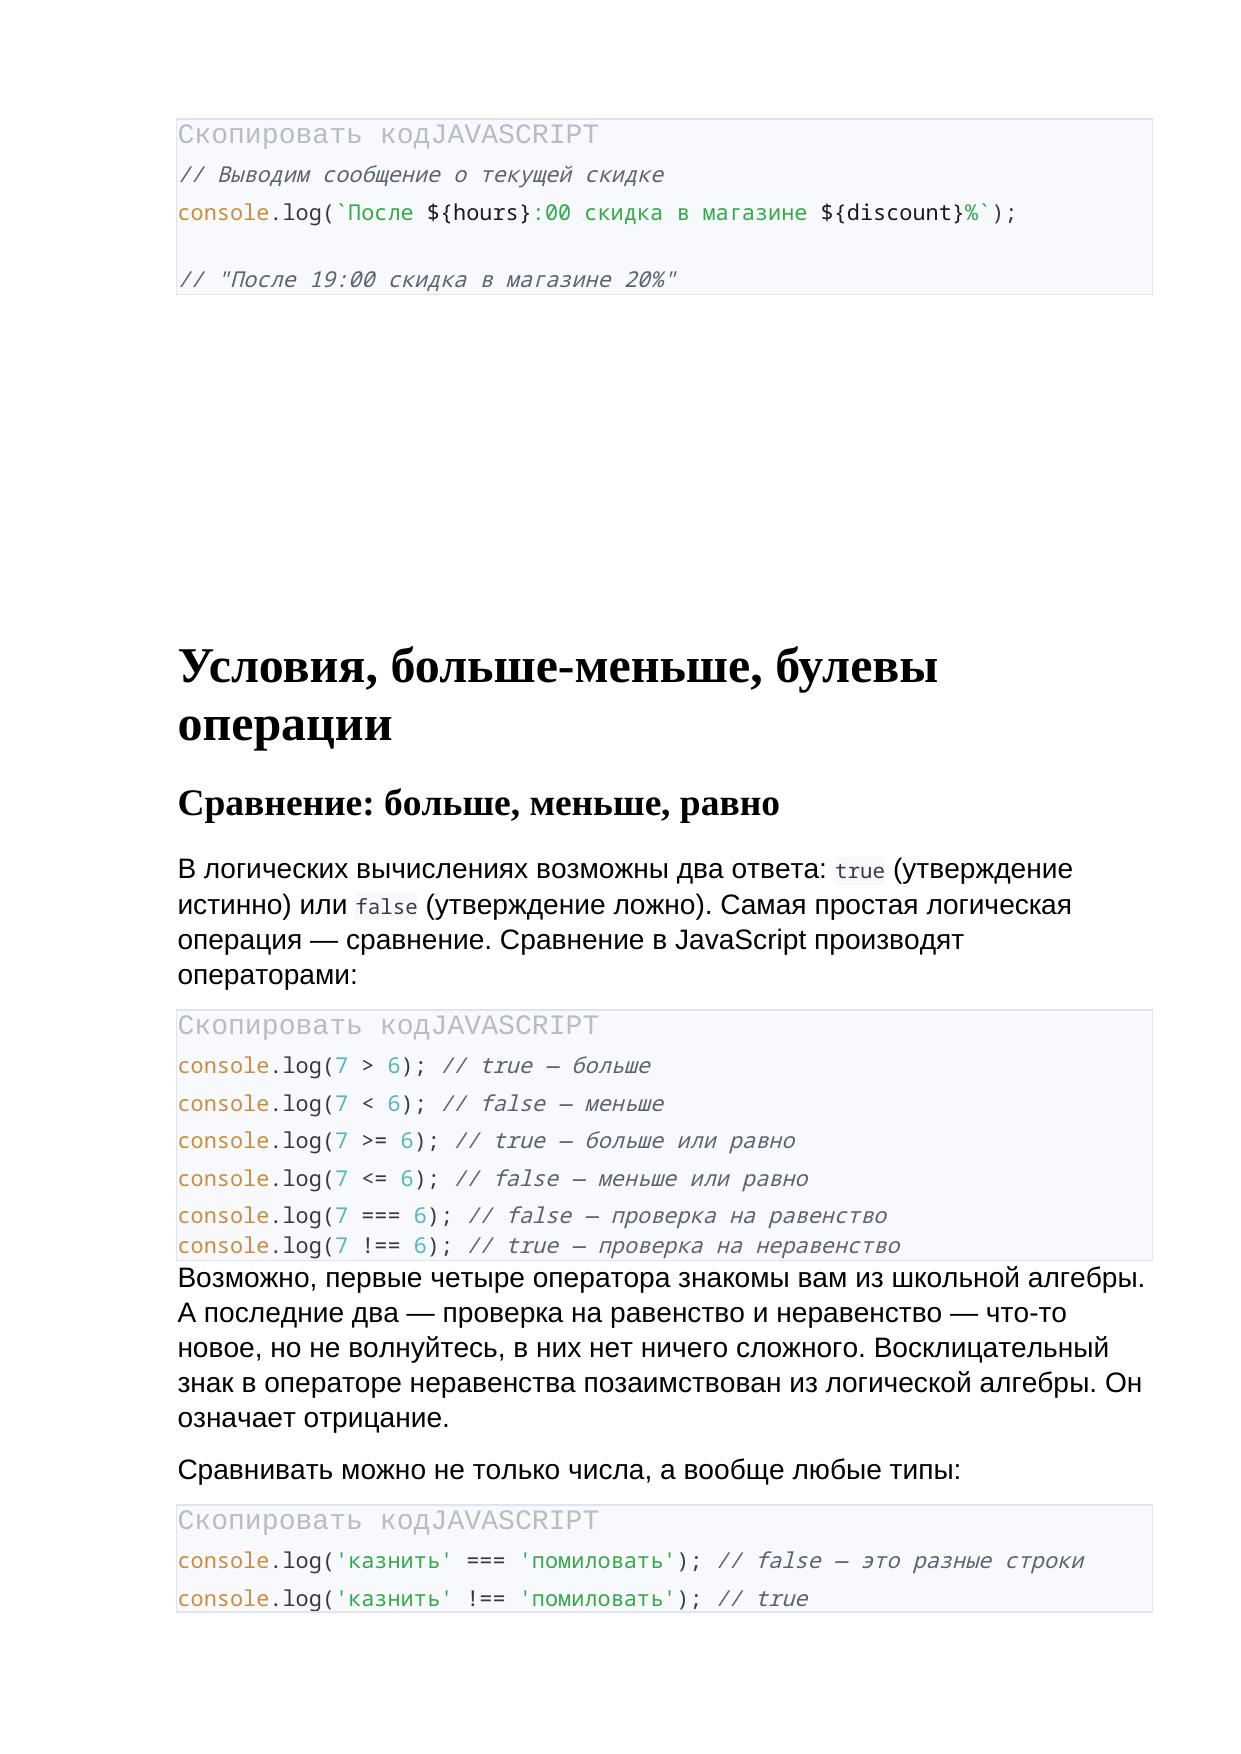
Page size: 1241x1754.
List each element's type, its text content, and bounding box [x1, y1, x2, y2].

text Сравнивать можно не только числа, а вообще любые типы: [177, 1453, 1152, 1485]
subtitle Условия, больше-меньше, булевы операции [177, 636, 1152, 751]
text console.log(7 === 6); // false — проверка на равенство [177, 1193, 1152, 1228]
text console.log('казнить' === 'помиловать'); // false — это разные строки [177, 1538, 1152, 1575]
text console.log(7 !== 6); // true — проверка на неравенство [177, 1228, 1152, 1260]
text console.log(7 >= 6); // true — больше или равно [177, 1118, 1152, 1155]
text Скопировать кодJAVASCRIPT [177, 120, 1152, 152]
text Скопировать кодJAVASCRIPT [177, 1506, 1152, 1538]
text console.log('казнить' !== 'помиловать'); // true [177, 1575, 1152, 1611]
text // "После 19:00 скидка в магазине 20%" [177, 262, 1152, 294]
text Возможно, первые четыре оператора знакомы вам из школьной алгебры. А последние два — проверка на равенство и неравенство — что-то новое, но не волнуйтесь, в них нет ничего сложного. Восклицательный знак в операторе неравенства позаимствован из логической алгебры. Он означает отрицание. [177, 1261, 1152, 1433]
text В логических вычислениях возможны два ответа: true (утверждение истинно) или false (утверждение ложно). Самая простая логическая операция — сравнение. Сравнение в JavaScript производят операторами: [177, 852, 1152, 990]
text console.log(7 < 6); // false — меньше [177, 1080, 1152, 1118]
text console.log(7 <= 6); // false — меньше или равно [177, 1155, 1152, 1193]
text // Выводим сообщение о текущей скидке [177, 152, 1152, 189]
text console.log(`После ${hours}:00 скидка в магазине ${discount}%`); [177, 189, 1152, 227]
text console.log(7 > 6); // true — больше [177, 1043, 1152, 1080]
subtitle Сравнение: больше, меньше, равно [177, 780, 1152, 823]
text Скопировать кодJAVASCRIPT [177, 1011, 1152, 1043]
